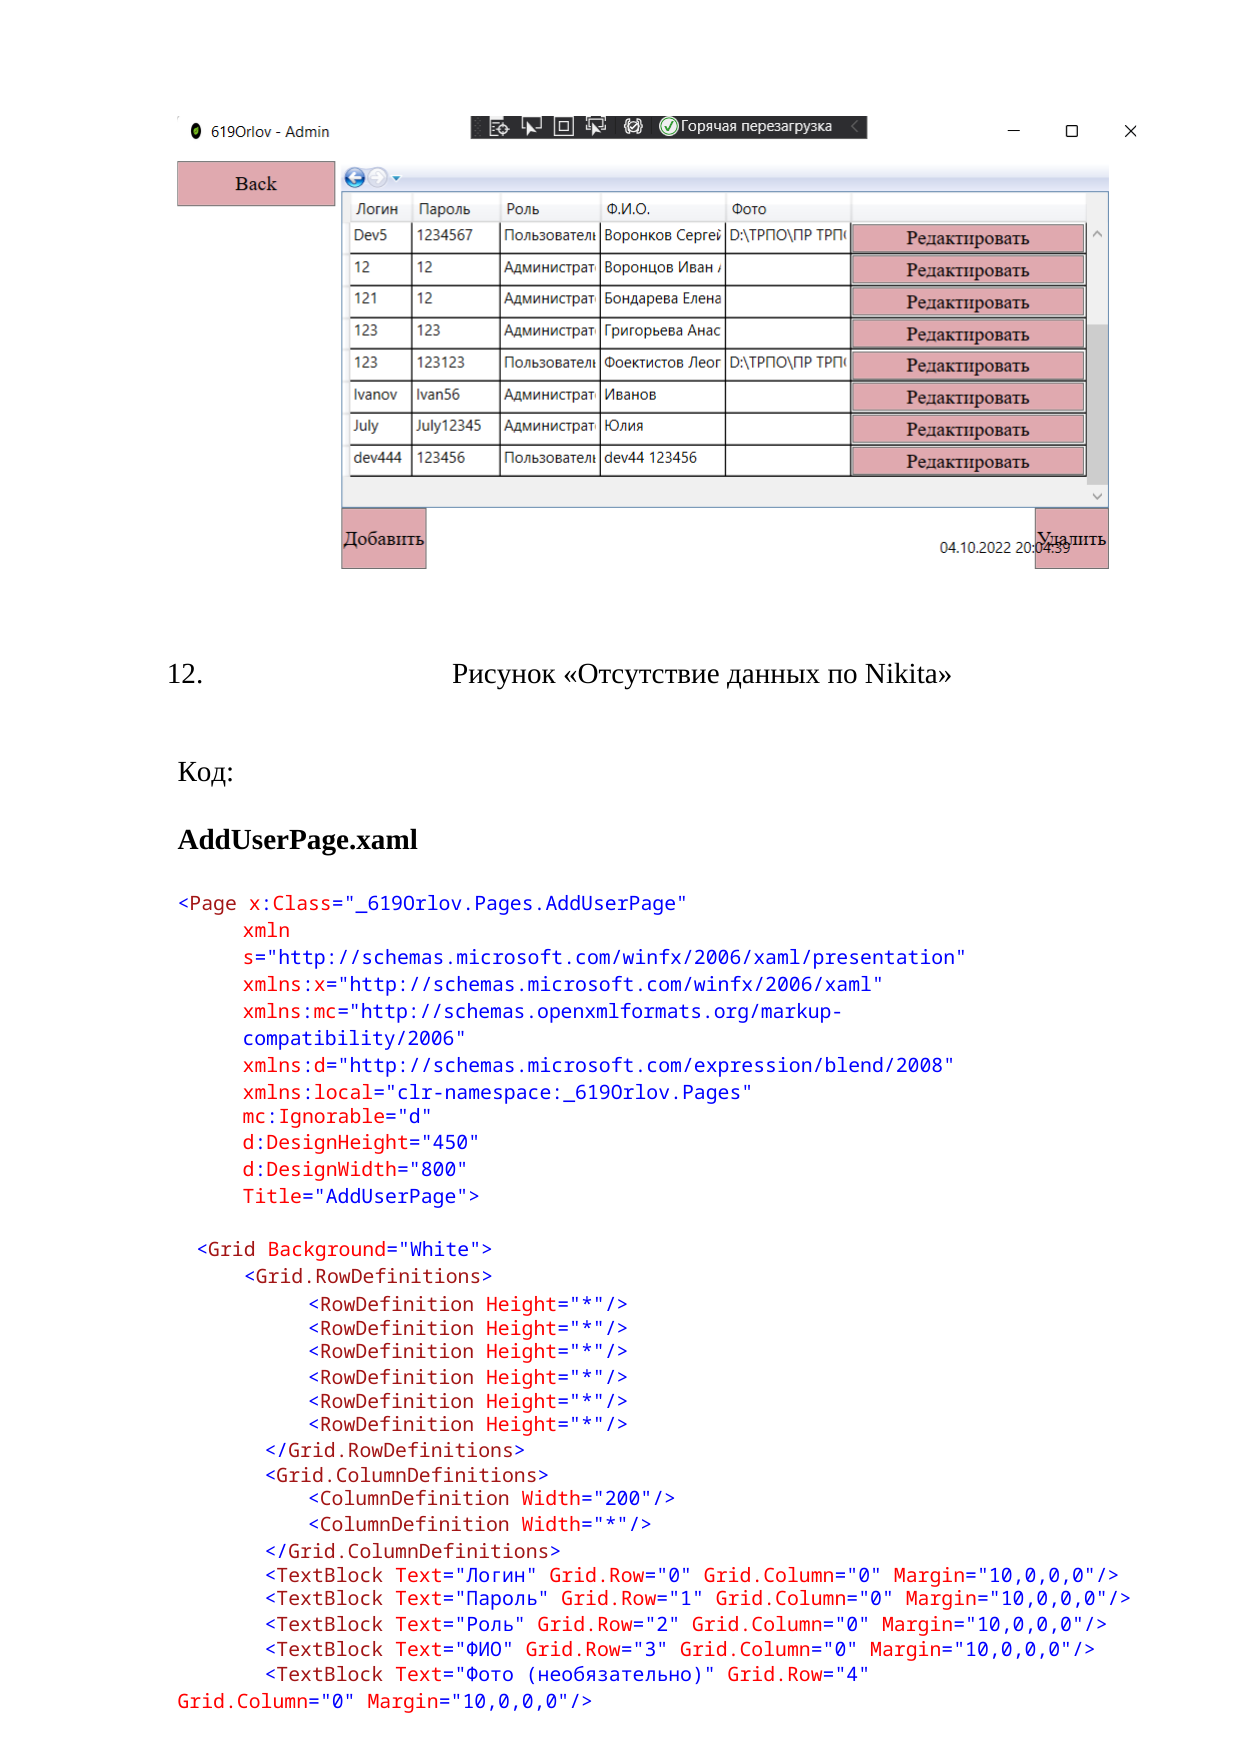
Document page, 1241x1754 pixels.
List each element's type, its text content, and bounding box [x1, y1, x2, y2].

text <ColumnDefinition Width="200"/> [308, 1487, 1238, 1510]
text mc:Ignorable="d" [242, 1105, 1238, 1128]
subtitle AddUserPage.xaml [177, 822, 1238, 856]
text <TextBlock Text="Роль" Grid.Row="2" Grid.Column="0" Margin="10,0,0,0"/> [264, 1610, 1238, 1637]
text Код: [177, 754, 1238, 788]
text <ColumnDefinition Width="*"/> [308, 1510, 1238, 1537]
text </Grid.ColumnDefinitions> [264, 1537, 1238, 1564]
text <RowDefinition Height="*"/> [308, 1413, 1238, 1437]
text <TextBlock Text="Пароль" Grid.Row="1" Grid.Column="0" Margin="10,0,0,0"/> [264, 1587, 1238, 1610]
text <RowDefinition Height="*"/> [308, 1363, 1238, 1390]
text <TextBlock Text="Фото (необязательно)" Grid.Row="4" Grid.Column="0" Margin="10,0,0,0"/> [177, 1661, 995, 1714]
text <RowDefinition Height="*"/> [308, 1290, 1238, 1317]
text <TextBlock Text="ФИО" Grid.Row="3" Grid.Column="0" Margin="10,0,0,0"/> [264, 1637, 1238, 1661]
text <Grid Background="White"> [167, 1236, 493, 1263]
text <RowDefinition Height="*"/> [308, 1340, 1238, 1363]
list Рисунок «Отсутствие данных по Nikita» [167, 656, 1201, 690]
text <Grid.RowDefinitions> [167, 1263, 493, 1290]
picture [177, 116, 1137, 569]
text <Grid.ColumnDefinitions> [264, 1464, 1238, 1487]
text <RowDefinition Height="*"/> [308, 1390, 1238, 1413]
text </Grid.RowDefinitions> [264, 1437, 1238, 1464]
text <RowDefinition Height="*"/> [308, 1317, 1238, 1340]
text d:DesignHeight="450" d:DesignWidth="800" Title="AddUserPage"> [242, 1128, 679, 1209]
text <TextBlock Text="Логин" Grid.Row="0" Grid.Column="0" Margin="10,0,0,0"/> [264, 1564, 1238, 1587]
text <Page x:Class="_619Orlov.Pages.AddUserPage" xmlns="http://schemas.microsoft.com/winfx/2006/xaml/presentation" xmlns:x="http://schemas.microsoft.com/winfx/2006/xaml" xmlns:mc="http://schemas.openxmlformats.org/markup-compatibility/2006" xmlns:d="http://schemas.microsoft.com/expression/blend/2008" xmlns:local="clr-namespace:_619Orlov.Pages" [177, 889, 1004, 1105]
